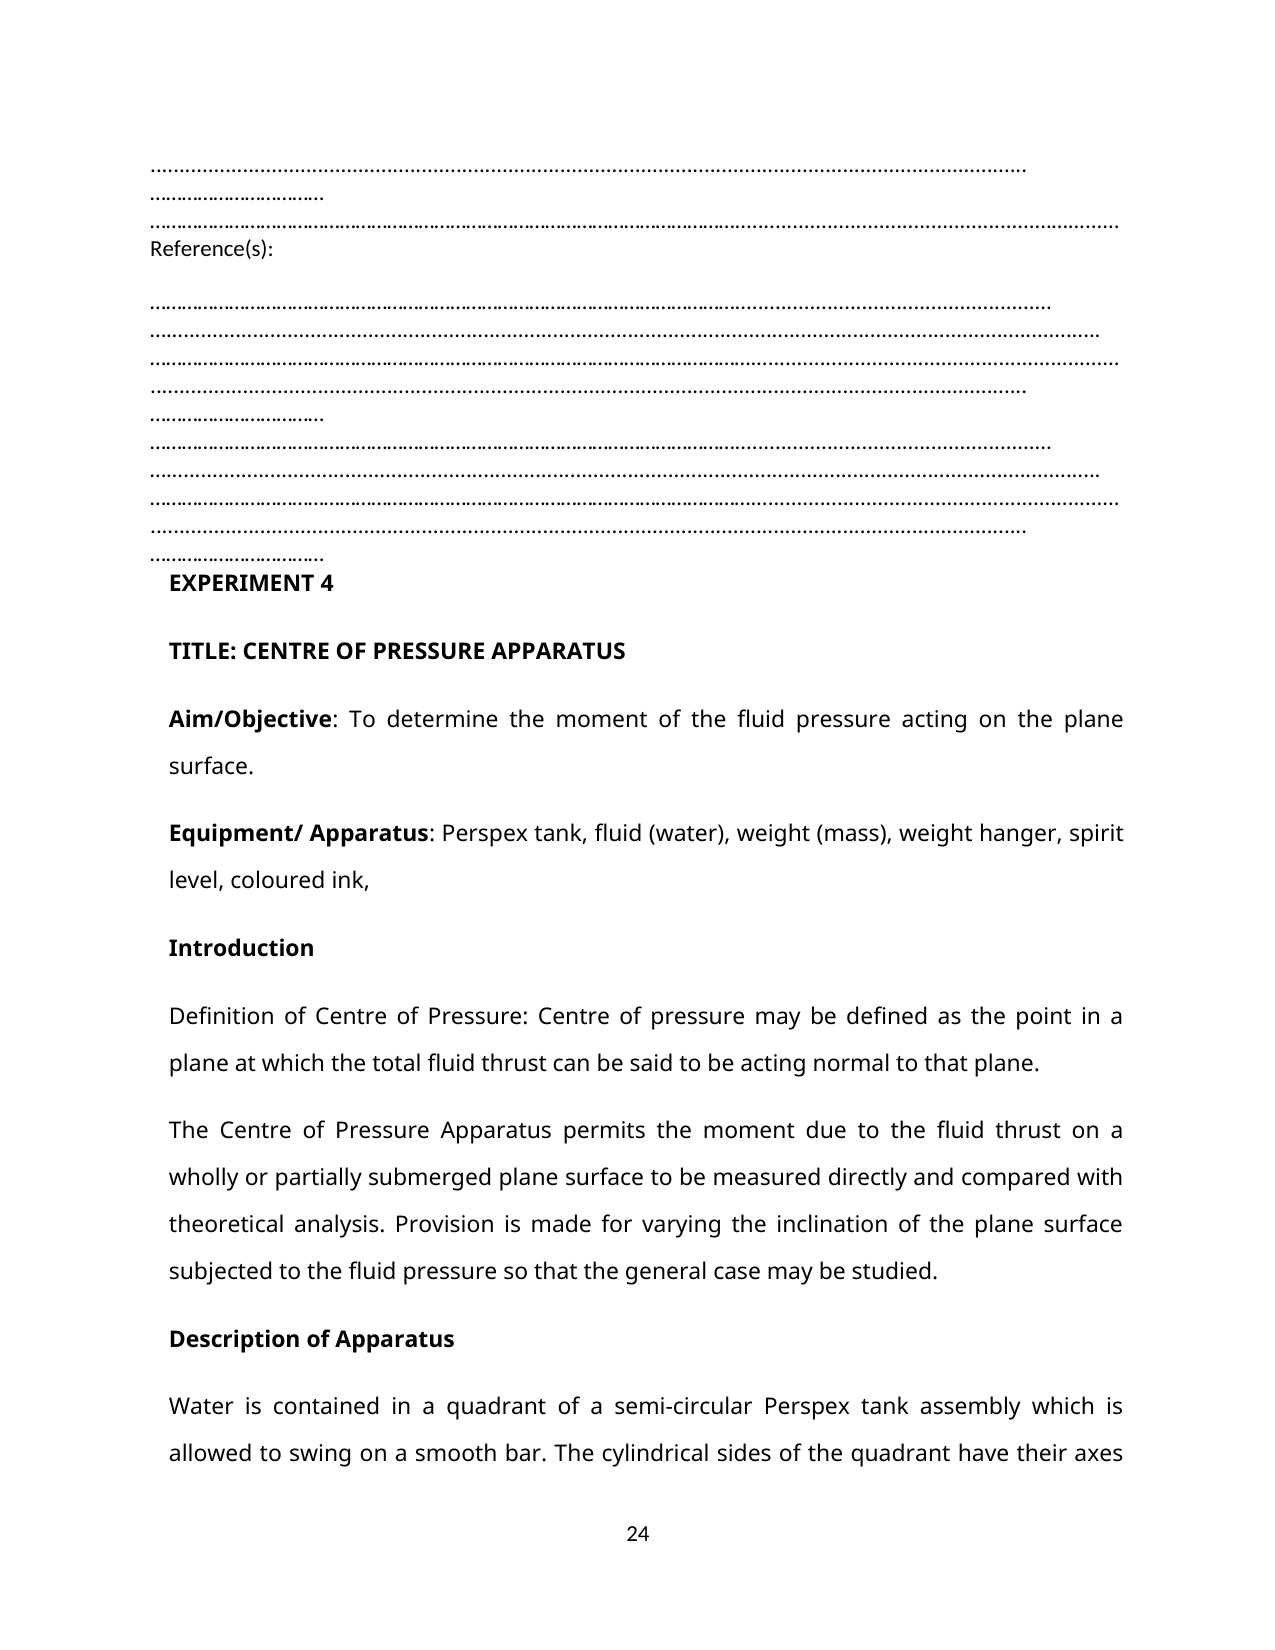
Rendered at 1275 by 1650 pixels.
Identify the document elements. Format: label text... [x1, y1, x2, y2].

text ………………………………………………………………………………………………….......................................................…......... [150, 206, 1125, 234]
text EXPERIMENT 4 [150, 567, 1125, 598]
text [169, 1390, 1125, 1468]
text Introduction [169, 932, 1125, 963]
text Aim/Objective: To determine the moment of the fluid pressure acting on the plane surface. [169, 703, 1125, 781]
text The Centre of Pressure Apparatus permits the moment due to the fluid thrust on a wholly or partially submerged plane surface to be measured directly and compared with theoretical analysis. Provision is made for varying the inclination of the plane surface subjected to the fluid pressure so that the general case may be studied. [169, 1114, 1125, 1286]
text TITLE: CENTRE OF PRESSURE APPARATUS [169, 635, 1125, 666]
text Reference(s): [150, 234, 1125, 262]
text Equipment/ Apparatus: Perspex tank, fluid (water), weight (mass), weight hanger, spirit level, coloured ink, [169, 817, 1125, 895]
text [150, 150, 1125, 206]
text Description of Apparatus [169, 1322, 1125, 1354]
text Definition of Centre of Pressure: Centre of pressure may be defined as the point in a plane at which the total fluid thrust can be said to be acting normal to that plane. [169, 999, 1125, 1078]
